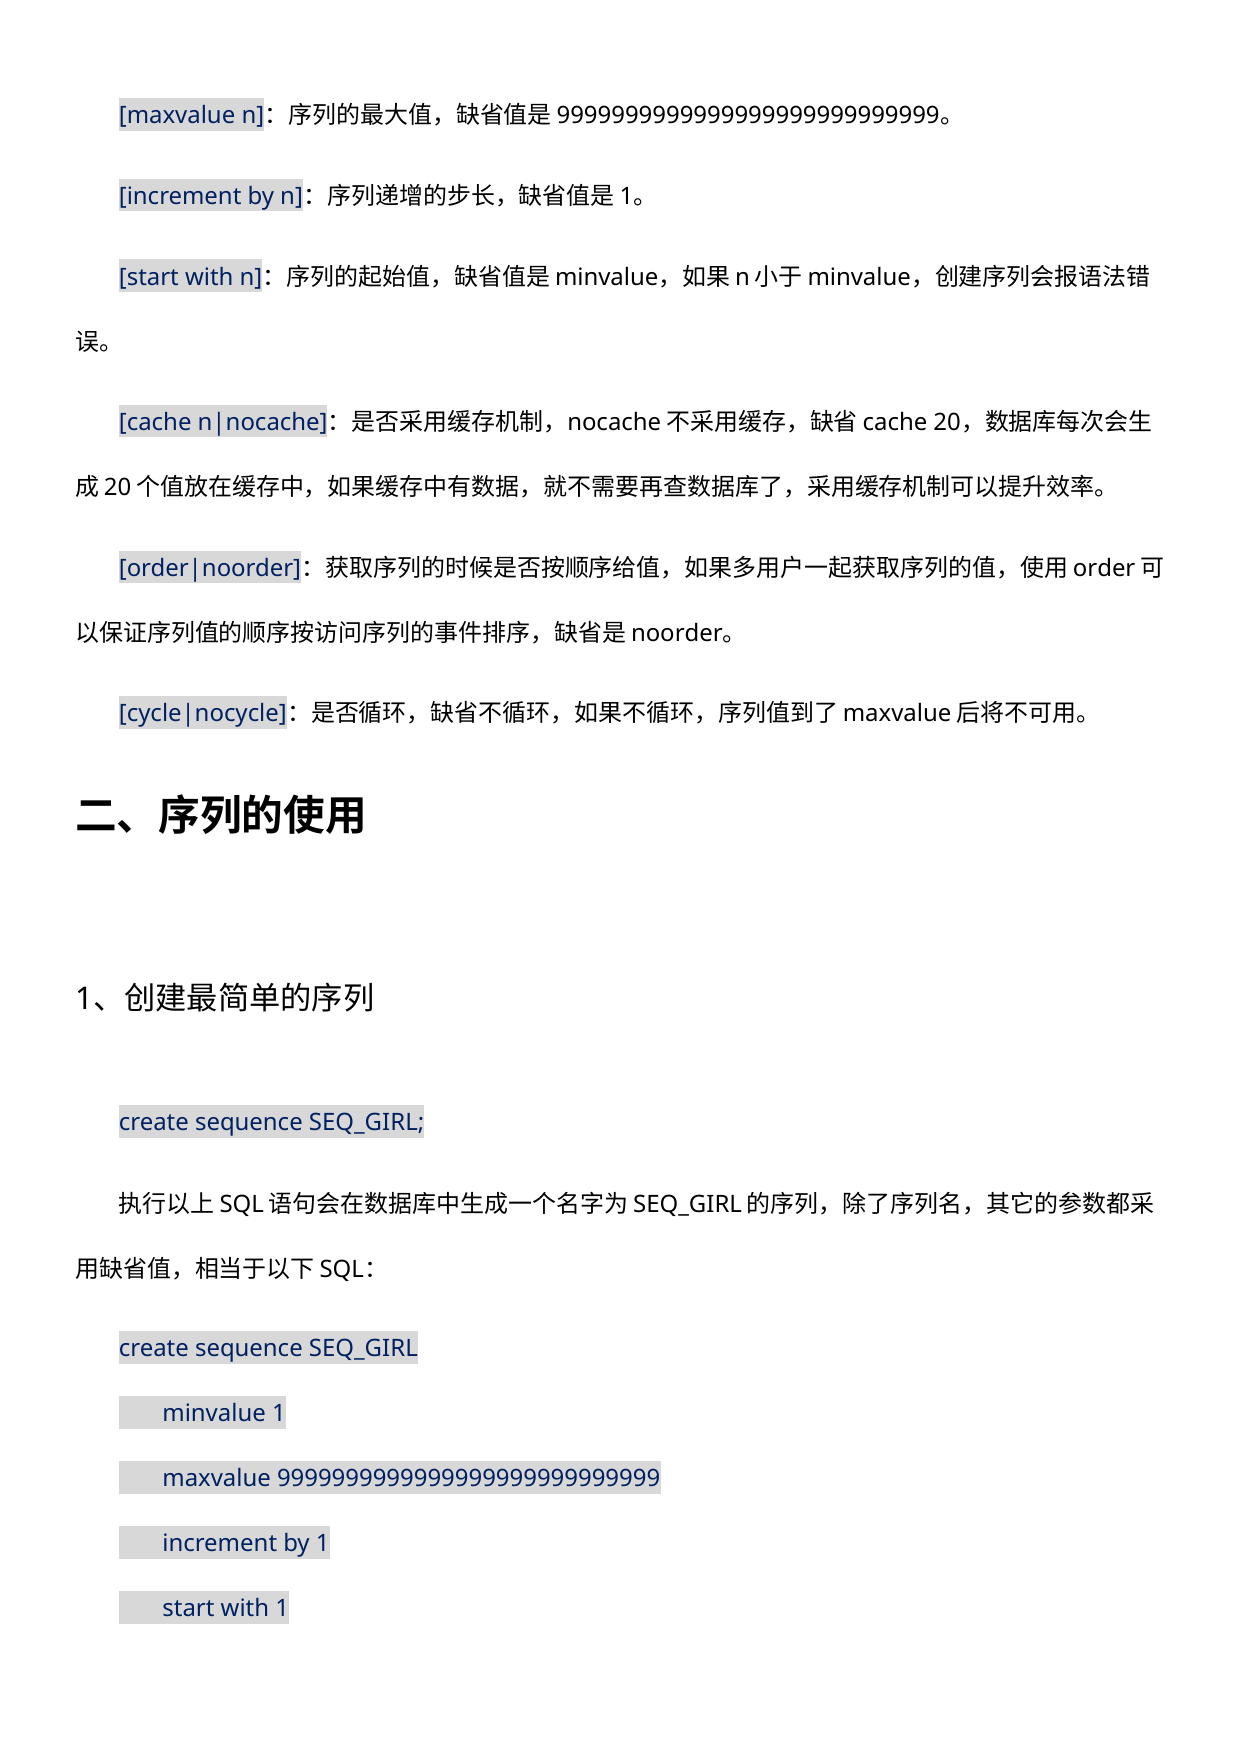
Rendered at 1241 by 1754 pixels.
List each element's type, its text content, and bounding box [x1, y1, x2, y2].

text maxvalue 9999999999999999999999999999 [119, 1445, 1165, 1510]
text [order|noorder]：获取序列的时候是否按顺序给值，如果多用户一起获取序列的值，使用order可以保证序列值的顺序按访问序列的事件排序，缺省是noorder。 [75, 533, 1165, 663]
text create sequence SEQ_GIRL; [119, 1089, 1165, 1154]
text [maxvalue n]：序列的最大值，缺省值是9999999999999999999999999999。 [75, 81, 1165, 146]
text create sequence SEQ_GIRL [119, 1315, 1165, 1380]
text [increment by n]：序列递增的步长，缺省值是1。 [75, 161, 1165, 226]
text start with 1 [119, 1575, 1165, 1640]
text 执行以上SQL语句会在数据库中生成一个名字为SEQ_GIRL的序列，除了序列名，其它的参数都采用缺省值，相当于以下SQL： [75, 1169, 1165, 1299]
text minvalue 1 [119, 1380, 1165, 1445]
subtitle 二、序列的使用 [75, 779, 1165, 844]
text [start with n]：序列的起始值，缺省值是minvalue，如果n小于minvalue，创建序列会报语法错误。 [75, 242, 1165, 372]
subtitle 1、创建最简单的序列 [75, 964, 1165, 1029]
text [cycle|nocycle]：是否循环，缺省不循环，如果不循环，序列值到了maxvalue后将不可用。 [75, 679, 1165, 744]
text [cache n|nocache]：是否采用缓存机制，nocache不采用缓存，缺省cache 20，数据库每次会生成20个值放在缓存中，如果缓存中有数据，就不需要再查数据库了，采用缓存机制可以提升效率。 [75, 388, 1165, 518]
text increment by 1 [119, 1510, 1165, 1575]
